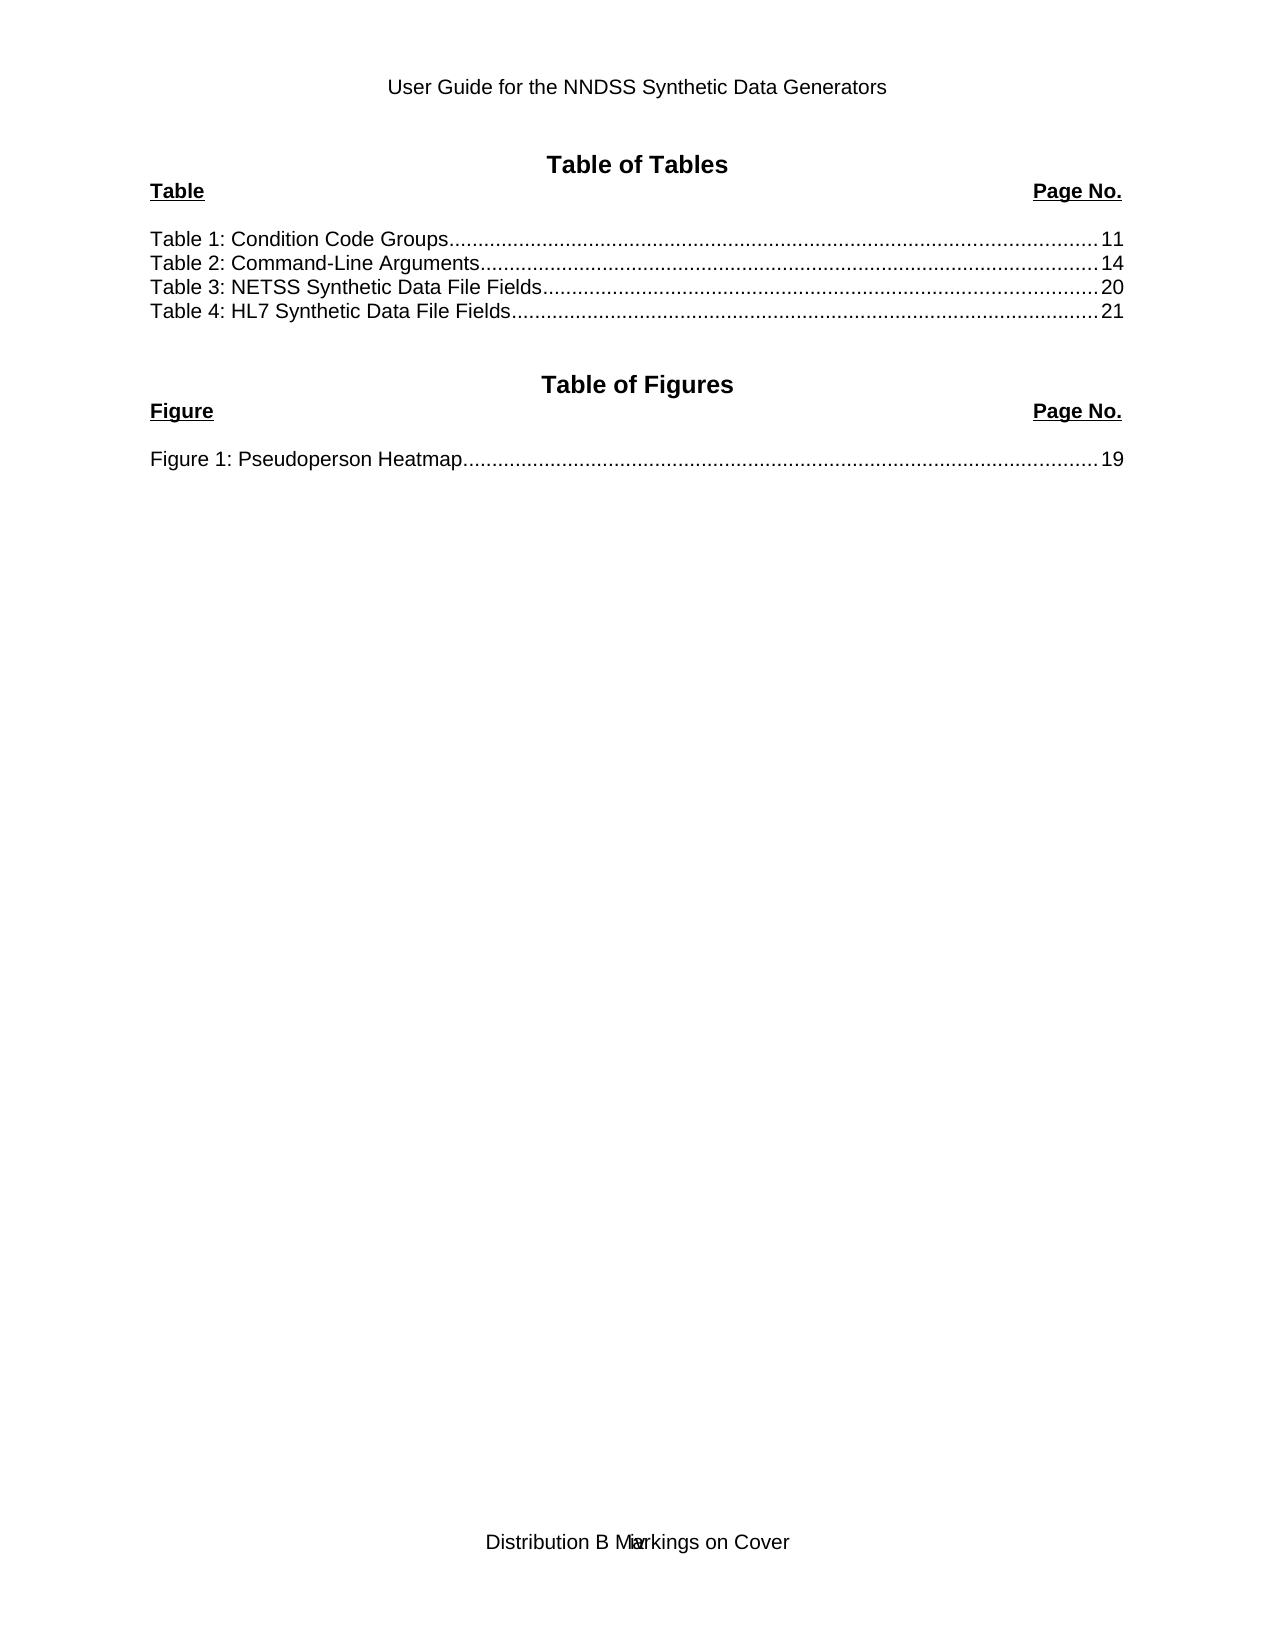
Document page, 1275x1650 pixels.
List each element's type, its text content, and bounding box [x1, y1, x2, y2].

text Table 1: Condition Code Groups 11 [150, 227, 1125, 251]
text Figure 1: Pseudoperson Heatmap 19 [150, 447, 1125, 471]
text Table 3: NETSS Synthetic Data File Fields 20 [150, 274, 1125, 298]
text Figure Page No. [150, 399, 1125, 423]
title Table of Figures [150, 370, 1125, 399]
text Table Page No. [150, 179, 1125, 203]
text Table 4: HL7 Synthetic Data File Fields 21 [150, 298, 1125, 322]
text Table 2: Command-Line Arguments 14 [150, 251, 1125, 274]
title Table of Tables [150, 150, 1125, 179]
